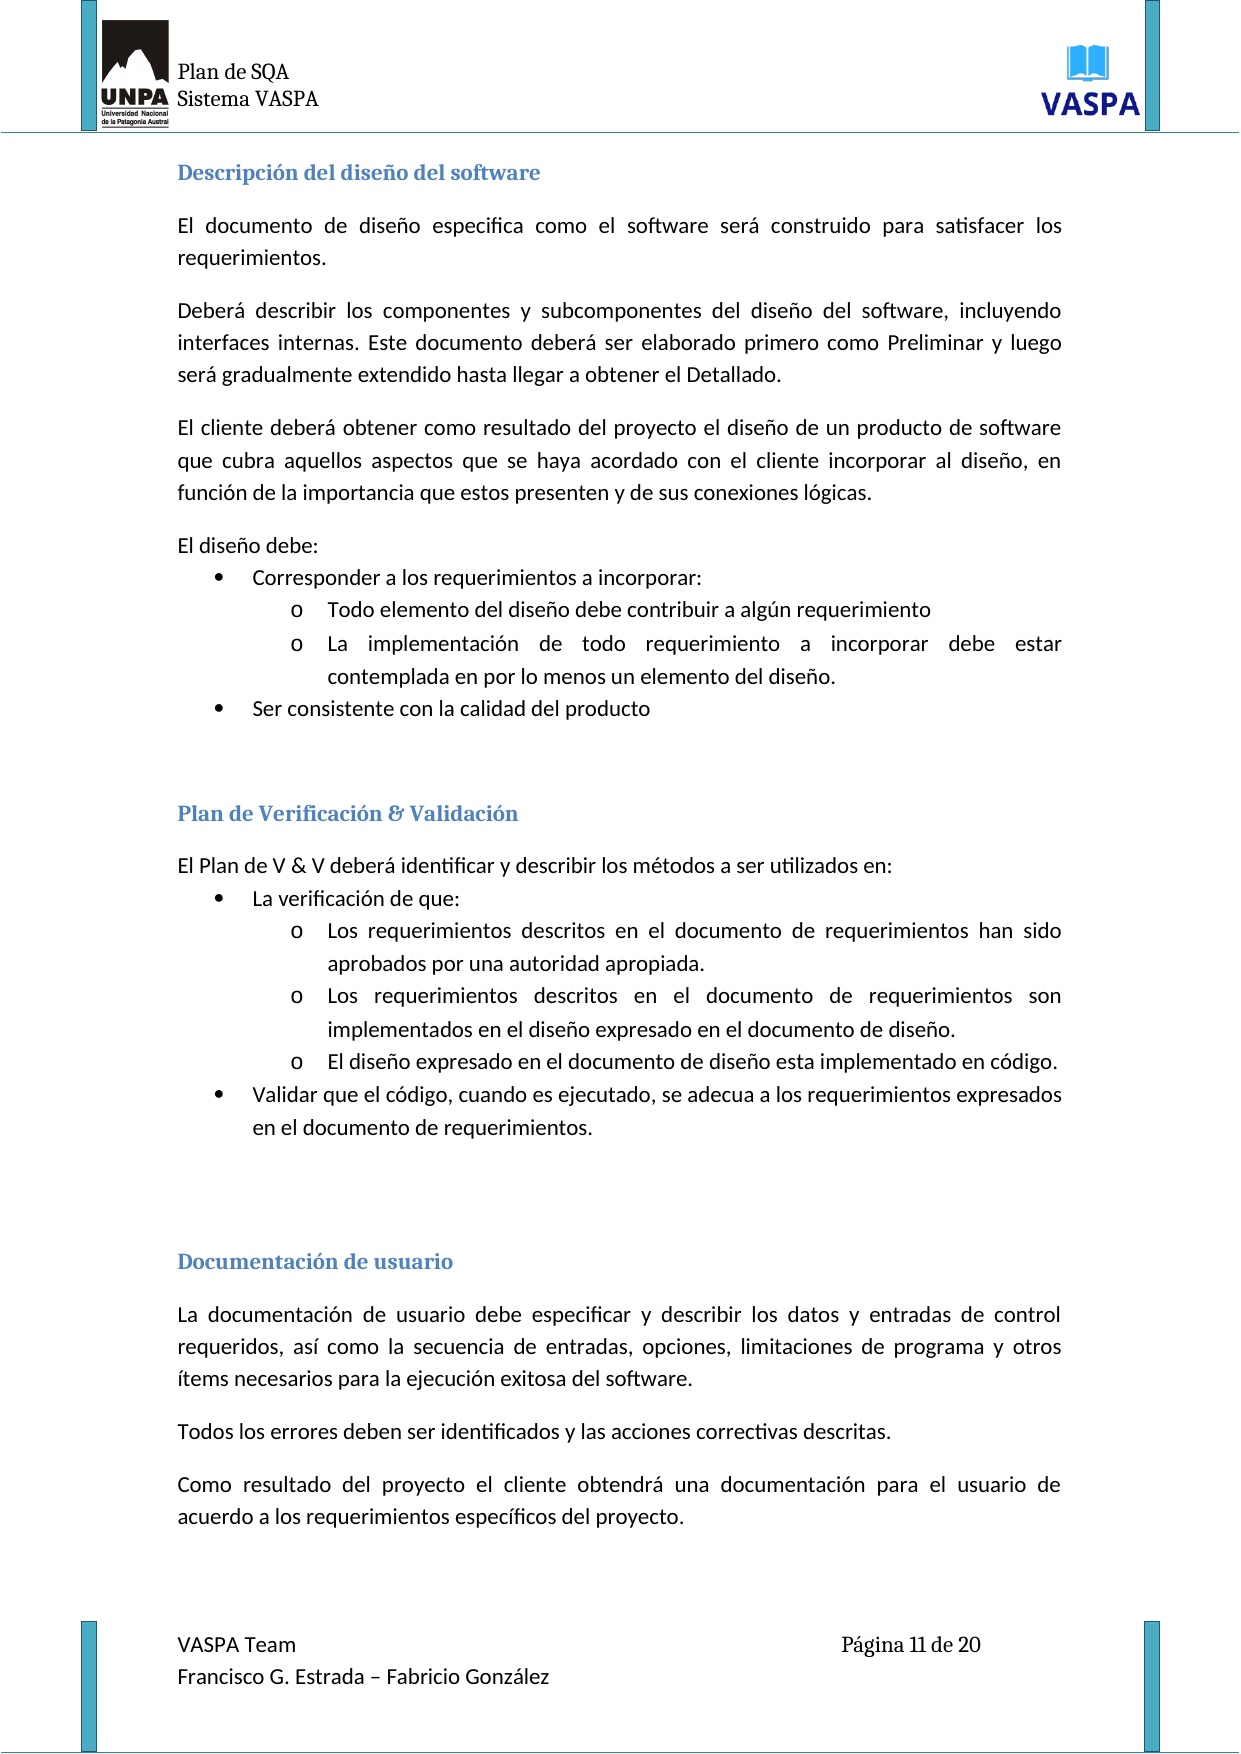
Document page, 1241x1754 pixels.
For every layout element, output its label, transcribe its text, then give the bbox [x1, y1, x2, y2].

list Todo elemento del diseño debe contribuir a algún requerimiento [290, 595, 1063, 624]
text El documento de diseño especifica como el software será construido para satisfacer los requerimientos. [177, 211, 1063, 271]
list Ser consistente con la calidad del producto [215, 694, 1063, 722]
list La implementación de todo requerimiento a incorporar debe estar contemplada en por lo menos un elemento del diseño. [290, 629, 1063, 690]
list La verificación de que: [215, 884, 1063, 912]
list Los requerimientos descritos en el documento de requerimientos son implementados en el diseño expresado en el documento de diseño. [290, 981, 1063, 1043]
text Plan de Verificación & Validación [177, 800, 1063, 827]
list El diseño expresado en el documento de diseño esta implementado en código. [290, 1047, 1063, 1076]
list Los requerimientos descritos en el documento de requerimientos han sido aprobados por una autoridad apropiada. [290, 916, 1063, 977]
text Como resultado del proyecto el cliente obtendrá una documentación para el usuario de acuerdo a los requerimientos específicos del proyecto. [177, 1470, 1063, 1531]
text Descripción del diseño del software [177, 160, 1063, 186]
text Documentación de usuario [177, 1249, 1063, 1275]
text El Plan de V & V deberá identificar y describir los métodos a ser utilizados en: [177, 851, 1063, 879]
text El cliente deberá obtener como resultado del proyecto el diseño de un producto de software que cubra aquellos aspectos que se haya acordado con el cliente incorporar al diseño, en función de la importancia que estos presenten y de sus conexiones lógicas. [177, 413, 1063, 506]
list Corresponder a los requerimientos a incorporar: [215, 563, 1063, 591]
text Deberá describir los componentes y subcomponentes del diseño del software, incluyendo interfaces internas. Este documento deberá ser elaborado primero como Preliminar y luego será gradualmente extendido hasta llegar a obtener el Detallado. [177, 296, 1063, 388]
picture [1035, 25, 1145, 132]
picture [100, 18, 170, 129]
text El diseño debe: [177, 531, 1063, 559]
list Validar que el código, cuando es ejecutado, se adecua a los requerimientos expresados en el documento de requerimientos. [215, 1080, 1063, 1141]
text La documentación de usuario debe especificar y describir los datos y entradas de control requeridos, así como la secuencia de entradas, opciones, limitaciones de programa y otros ítems necesarios para la ejecución exitosa del software. [177, 1300, 1063, 1392]
text Todos los errores deben ser identificados y las acciones correctivas descritas. [177, 1417, 1063, 1445]
